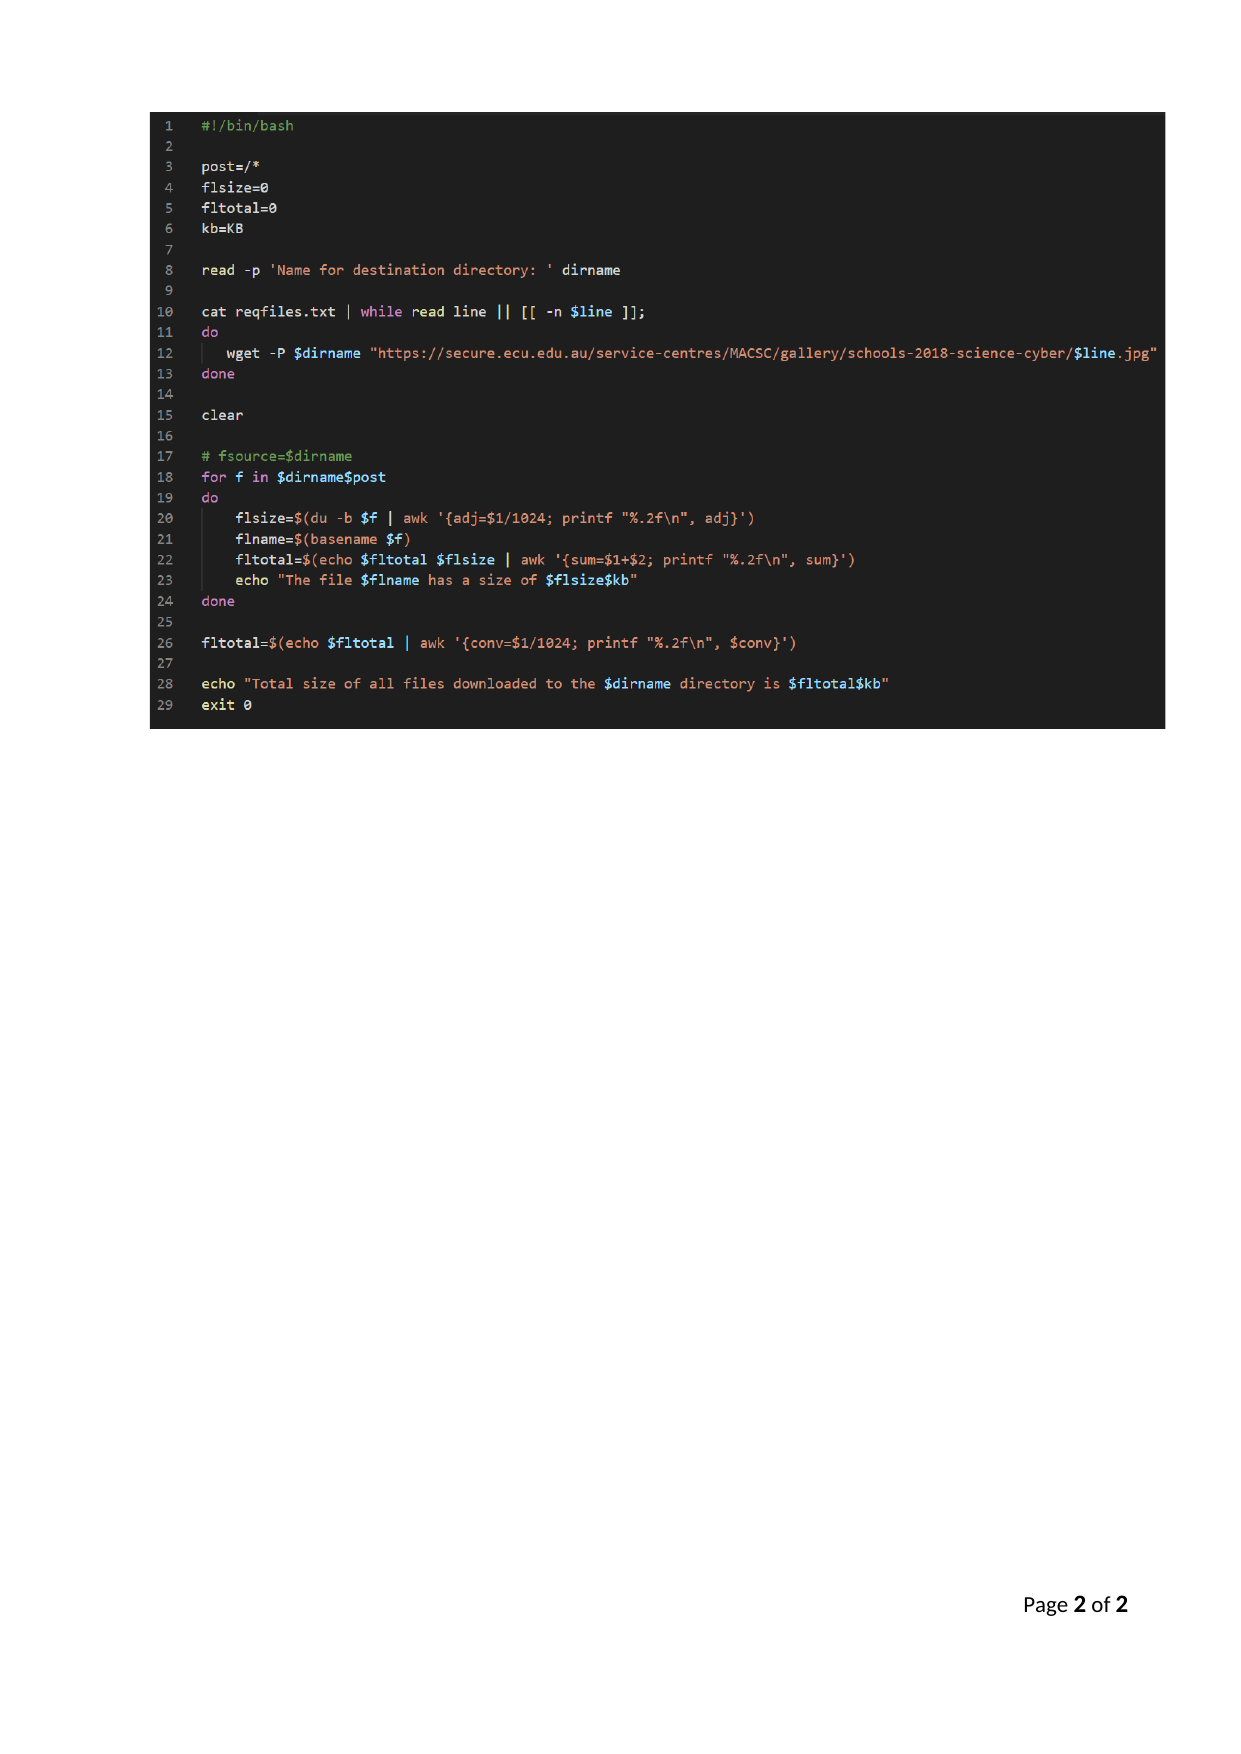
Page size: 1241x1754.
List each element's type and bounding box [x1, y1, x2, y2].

picture [149, 112, 1166, 729]
